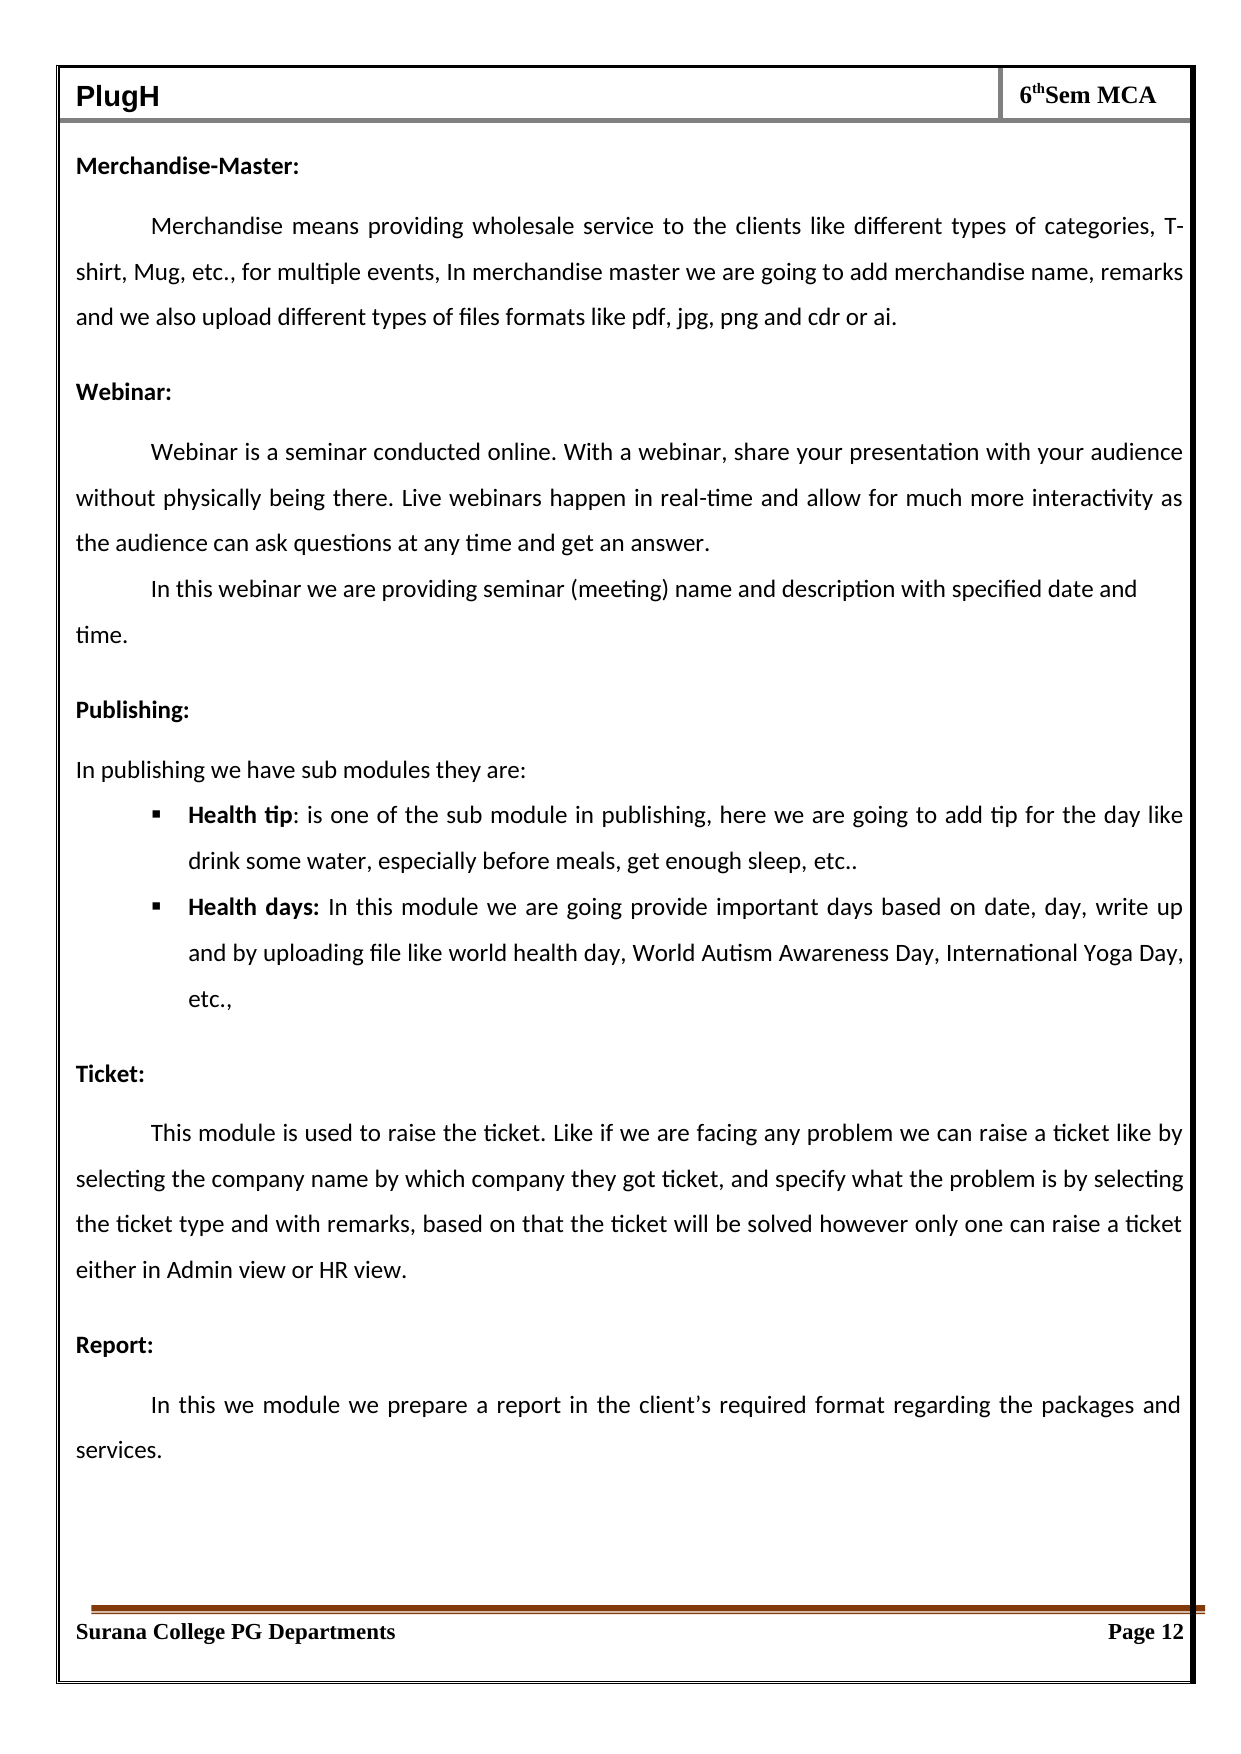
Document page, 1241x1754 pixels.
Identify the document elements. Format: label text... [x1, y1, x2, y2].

table_cell Merchandise-Master: Merchandise means providing wholesale service to the clients like different types of categories, T-shirt, Mug, etc., for multiple events, In merchandise master we are going to add merchandise name, remarks and we also upload different types of files formats like pdf, jpg, png and cdr or ai. Webinar: Webinar is a seminar conducted online. With a webinar, share your presentation with your audience without physically being there. Live webinars happen in real-time and allow for much more interactivity as the audience can ask questions at any time and get an answer. In this webinar we are providing seminar (meeting) name and description with specified date and time. Publishing: In publishing we have sub modules they are: Health tip: is one of the sub module in publishing, here we are going to add tip for the day like drink some water, especially before meals, get enough sleep, etc.. Health days: In this module we are going provide important days based on date, day, write up and by uploading file like world health day, World Autism Awareness Day, International Yoga Day, etc., Ticket: This module is used to raise the ticket. Like if we are facing any problem we can raise a ticket like by selecting the company name by which company they got ticket, and specify what the problem is by selecting the ticket type and with remarks, based on that the ticket will be solved however only one can raise a ticket either in Admin view or HR view. Report: In this we module we prepare a report in the client’s required format regarding the packages and services. Surana College PG Departments Page 12 [60, 123, 1190, 1681]
table_header PlugH [60, 68, 998, 118]
table_header 6thSem MCA [1003, 68, 1190, 118]
